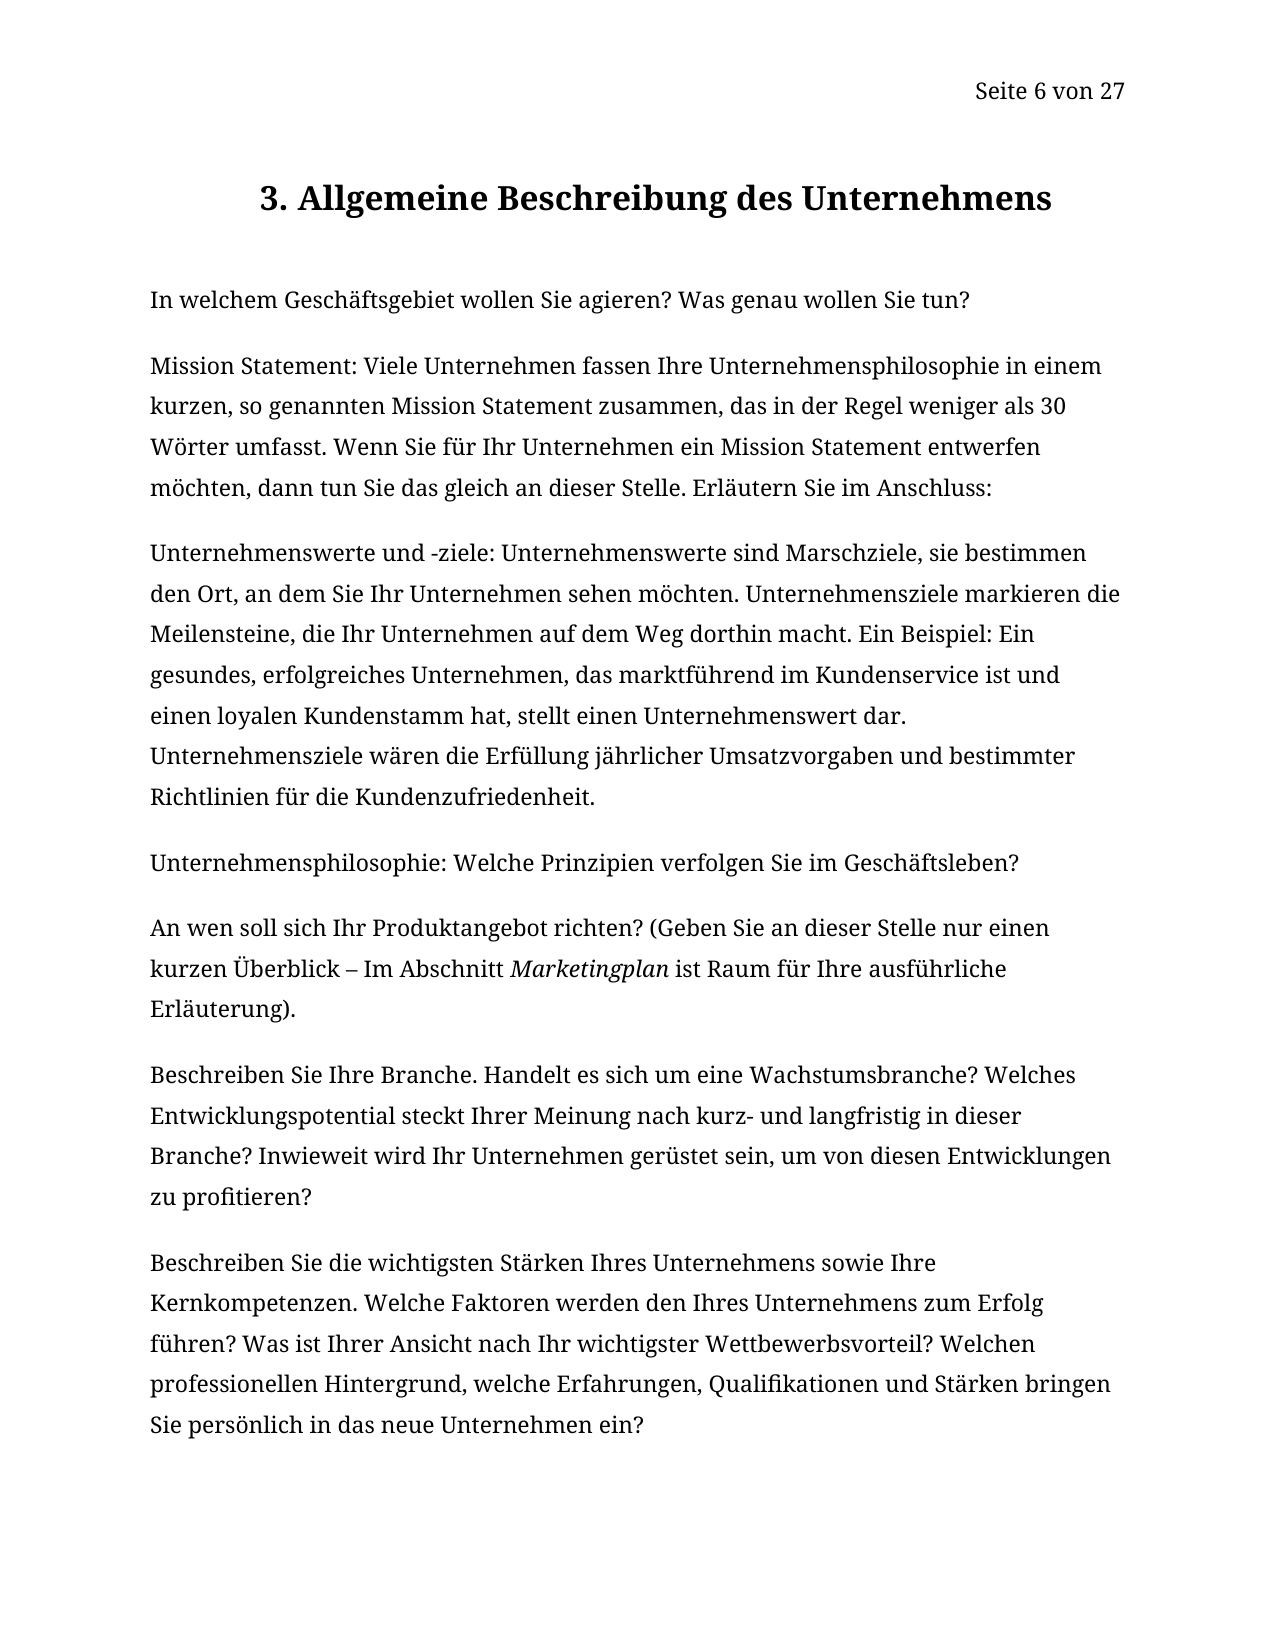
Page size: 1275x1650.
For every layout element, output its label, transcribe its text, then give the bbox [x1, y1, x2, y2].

text An wen soll sich Ihr Produktangebot richten? (Geben Sie an dieser Stelle nur einen kurzen Überblick – Im Abschnitt Marketingplan ist Raum für Ihre ausführliche Erläuterung). [150, 912, 1125, 1024]
subtitle Allgemeine Beschreibung des Unternehmens [187, 175, 1125, 220]
text Mission Statement: Viele Unternehmen fassen Ihre Unternehmensphilosophie in einem kurzen, so genannten Mission Statement zusammen, das in der Regel weniger als 30 Wörter umfasst. Wenn Sie für Ihr Unternehmen ein Mission Statement entwerfen möchten, dann tun Sie das gleich an dieser Stelle. Erläutern Sie im Anschluss: [150, 349, 1125, 503]
text In welchem Geschäftsgebiet wollen Sie agieren? Was genau wollen Sie tun? [150, 284, 1125, 315]
text Beschreiben Sie Ihre Branche. Handelt es sich um eine Wachstumsbranche? Welches Entwicklungspotential steckt Ihrer Meinung nach kurz- und langfristig in dieser Branche? Inwieweit wird Ihr Unternehmen gerüstet sein, um von diesen Entwicklungen zu profitieren? [150, 1059, 1125, 1212]
text Unternehmensphilosophie: Welche Prinzipien verfolgen Sie im Geschäftsleben? [150, 846, 1125, 878]
text Unternehmenswerte und -ziele: Unternehmenswerte sind Marschziele, sie bestimmen den Ort, an dem Sie Ihr Unternehmen sehen möchten. Unternehmensziele markieren die Meilensteine, die Ihr Unternehmen auf dem Weg dorthin macht. Ein Beispiel: Ein gesundes, erfolgreiches Unternehmen, das marktführend im Kundenservice ist und einen loyalen Kundenstamm hat, stellt einen Unternehmenswert dar. Unternehmensziele wären die Erfüllung jährlicher Umsatzvorgaben und bestimmter Richtlinien für die Kundenzufriedenheit. [150, 537, 1125, 812]
text Beschreiben Sie die wichtigsten Stärken Ihres Unternehmens sowie Ihre Kernkompetenzen. Welche Faktoren werden den Ihres Unternehmens zum Erfolg führen? Was ist Ihrer Ansicht nach Ihr wichtigster Wettbewerbsvorteil? Welchen professionellen Hintergrund, welche Erfahrungen, Qualifikationen und Stärken bringen Sie persönlich in das neue Unternehmen ein? [150, 1246, 1125, 1440]
